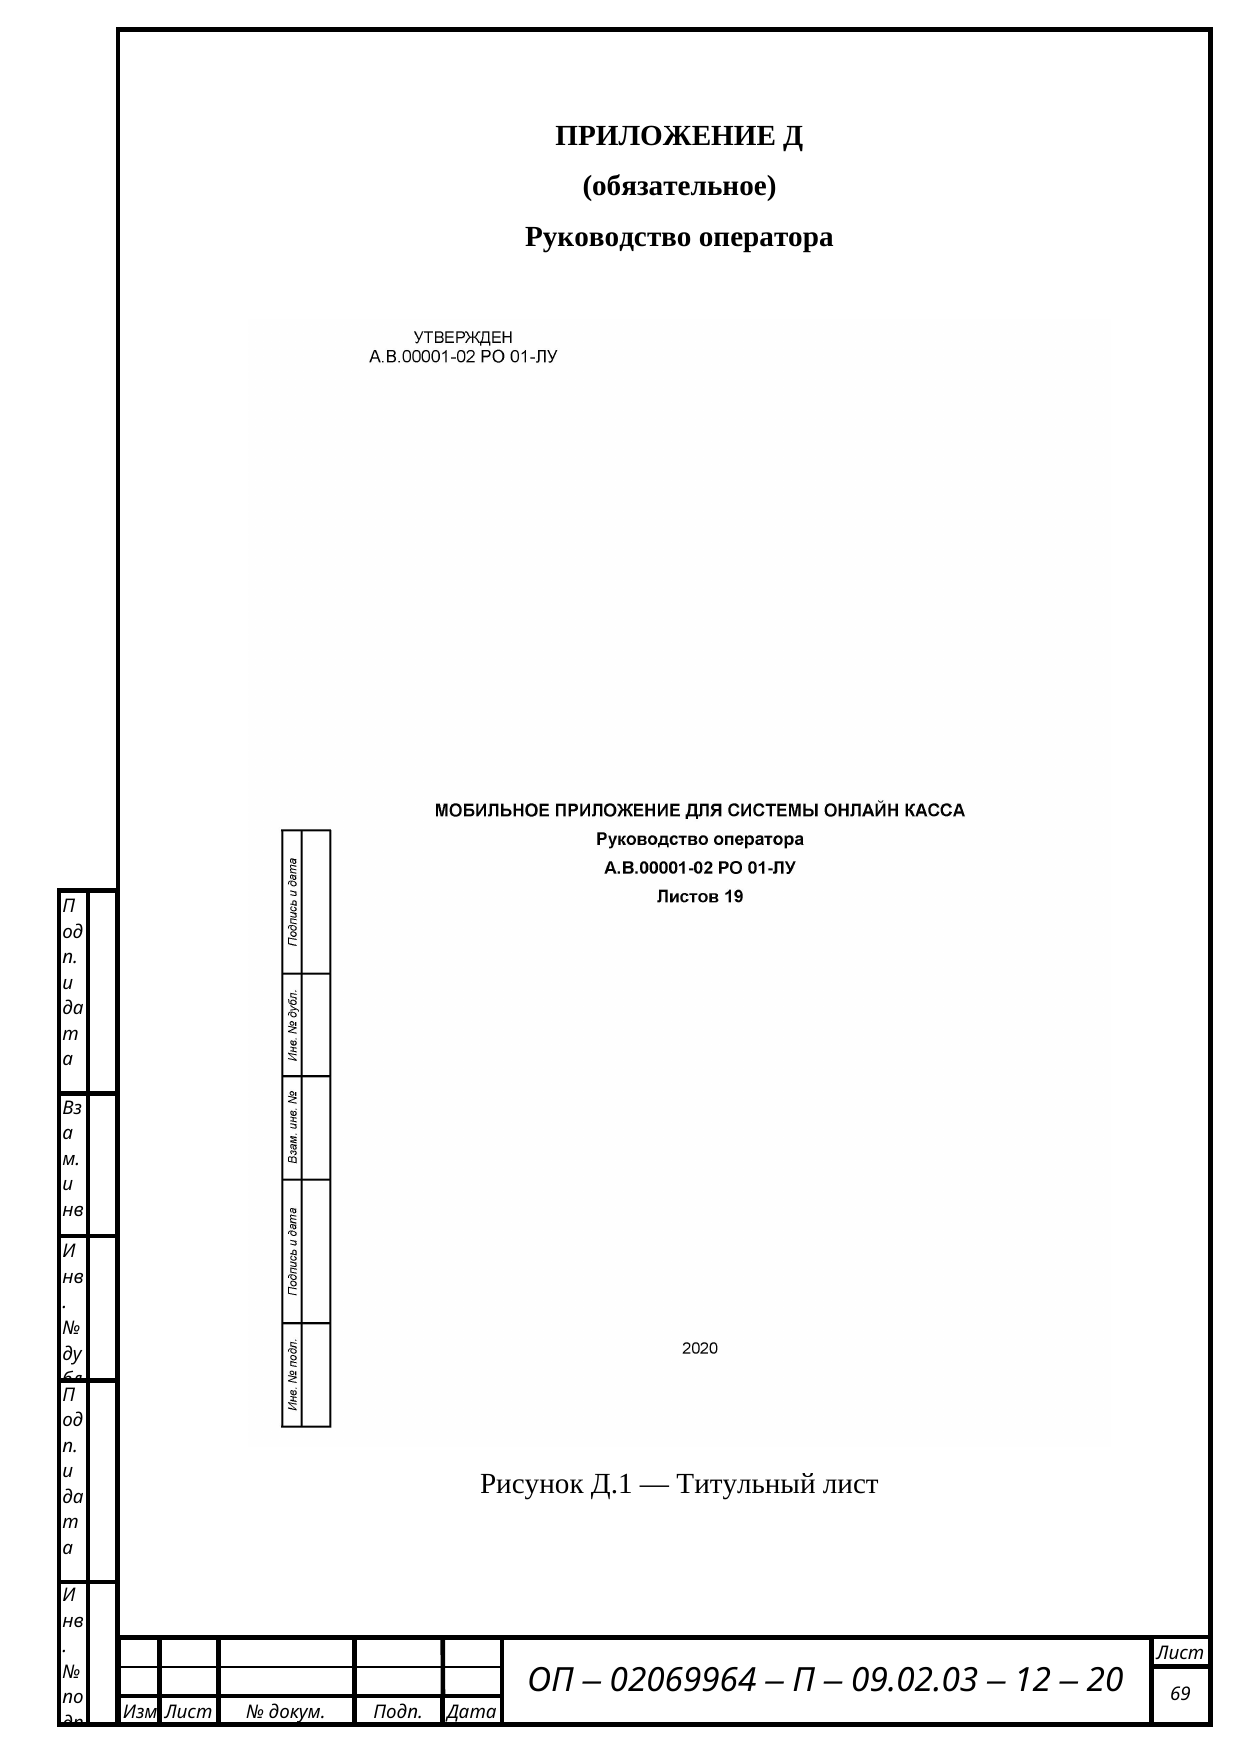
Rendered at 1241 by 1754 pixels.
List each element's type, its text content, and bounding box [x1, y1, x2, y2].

text ПРИЛОЖЕНИЕ Д [177, 118, 1181, 152]
text Рисунок Д.1 — Титульный лист [177, 1466, 1181, 1499]
text Руководство оператора [177, 219, 1181, 252]
picture [248, 319, 1111, 1447]
text (обязательное) [177, 168, 1181, 202]
